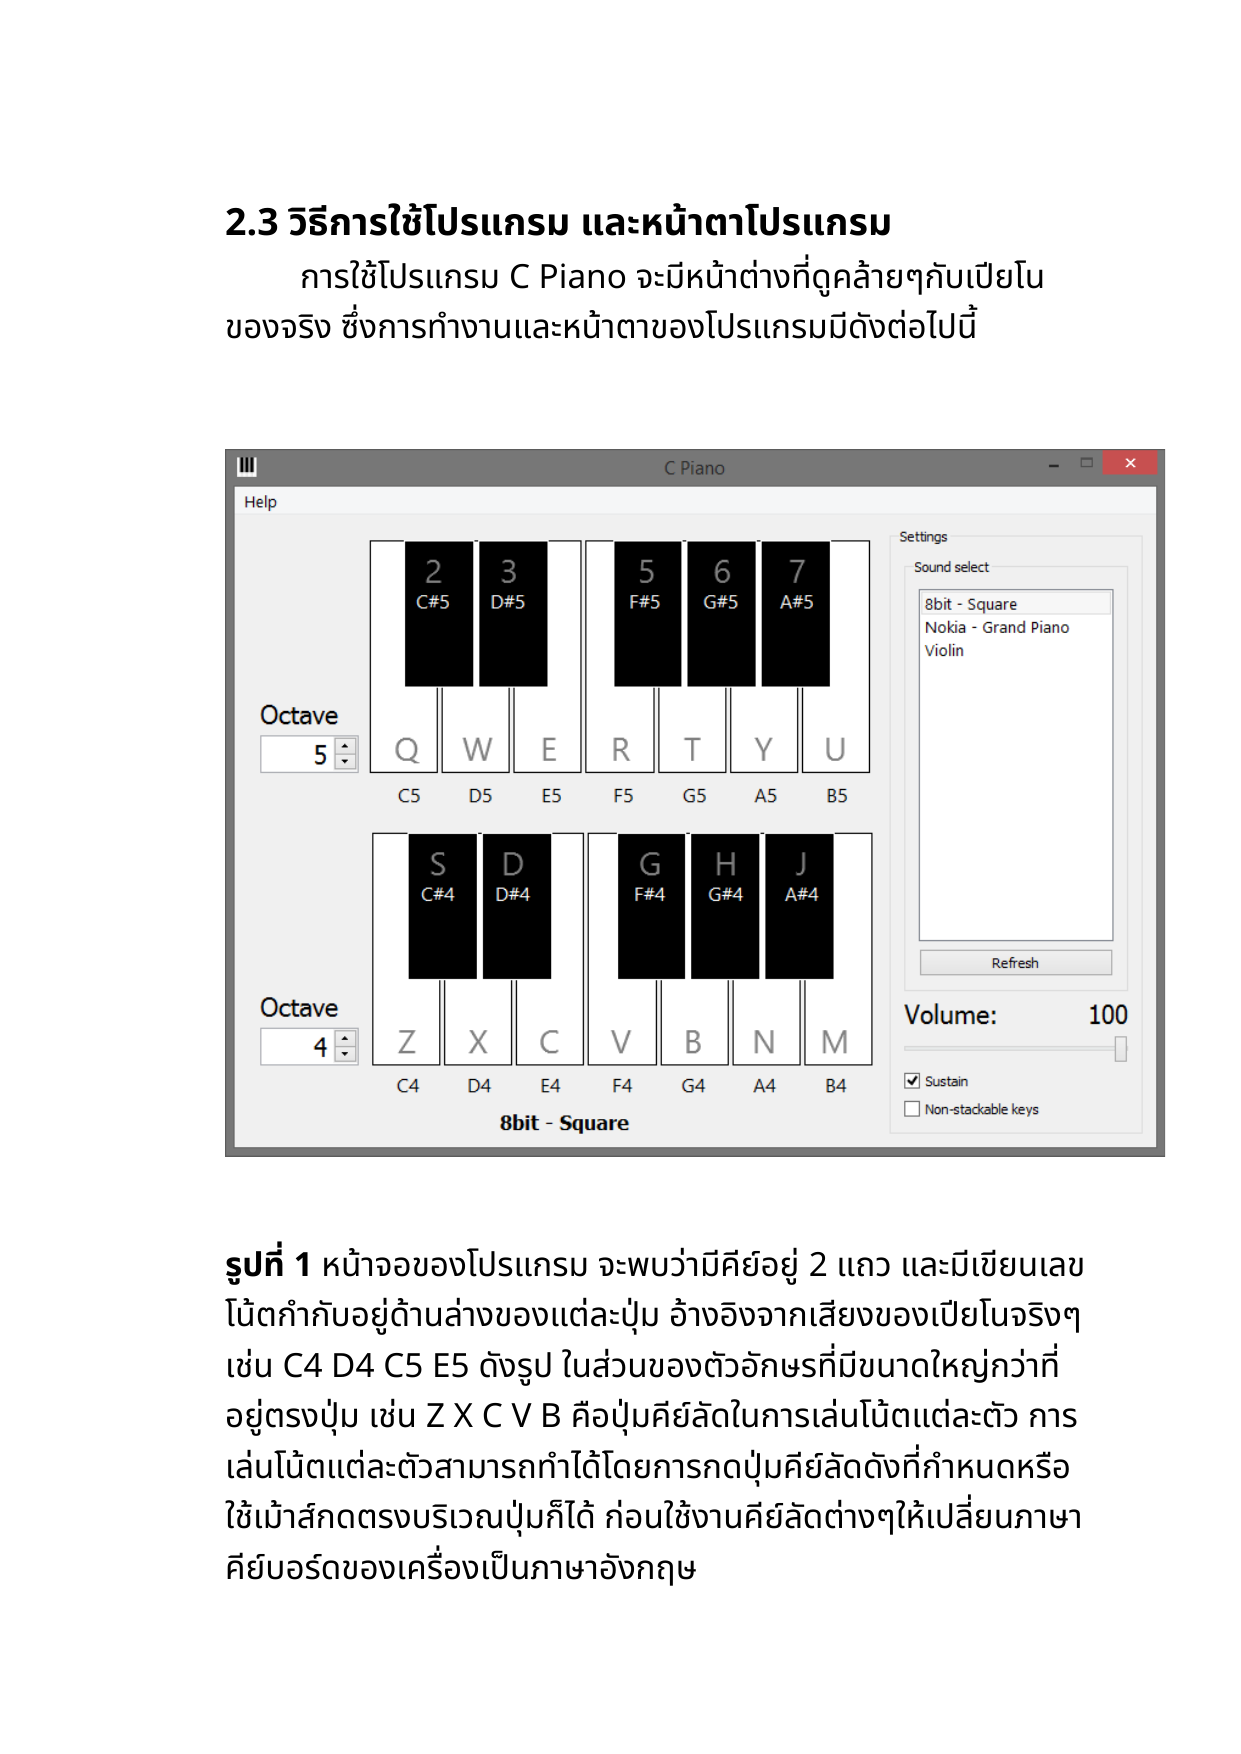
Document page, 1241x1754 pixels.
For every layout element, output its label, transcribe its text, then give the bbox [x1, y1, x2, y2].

text 2.3 วิธีการใช้โปรแกรม และหน้าตาโปรแกรม การใช้โปรแกรม C Piano จะมีหน้าต่างที่ดูคล้ายๆกับเปียโนของจริง ซึ่งการทำงานและหน้าตาของโปรแกรมมีดังต่อไปนี้ [225, 195, 1090, 381]
picture [225, 449, 1166, 1157]
text รูปที่ 1 หน้าจอของโปรแกรม จะพบว่ามีคีย์อยู่ 2 แถว และมีเขียนเลขโน้ตกำกับอยู่ด้านล่างของแต่ละปุ่ม อ้างอิงจากเสียงของเปียโนจริงๆ เช่น C4 D4 C5 E5 ดังรูป ในส่วนของตัวอักษรที่มีขนาดใหญ่กว่าที่อยู่ตรงปุ่ม เช่น Z X C V B คือปุ่มคีย์ลัดในการเล่นโน้ตแต่ละตัว การเล่นโน้ตแต่ละตัวสามารถทำได้โดยการกดปุ่มคีย์ลัดดังที่กำหนดหรือใช้เม้าส์กดตรงบริเวณปุ่มก็ได้ ก่อนใช้งานคีย์ลัดต่างๆให้เปลี่ยนภาษาคีย์บอร์ดของเครื่องเป็นภาษาอังกฤษ [225, 1241, 1090, 1594]
